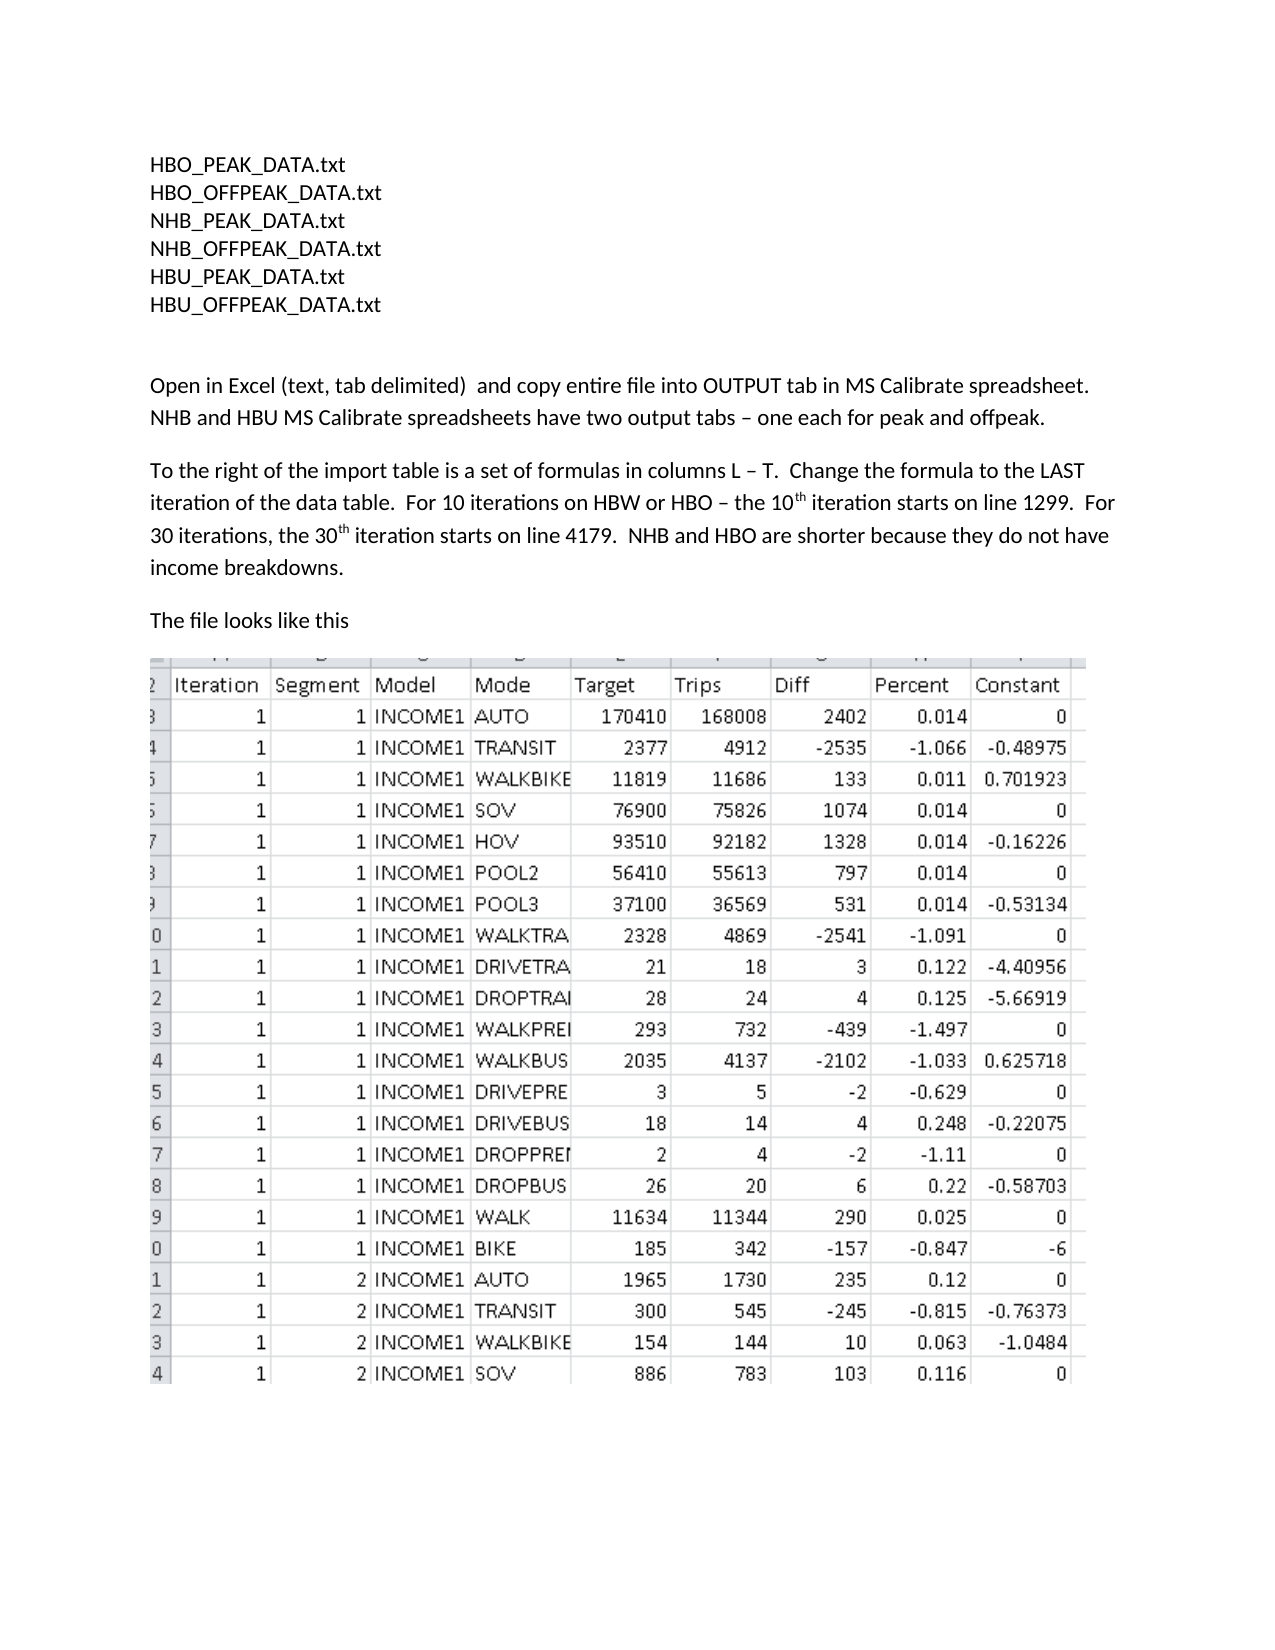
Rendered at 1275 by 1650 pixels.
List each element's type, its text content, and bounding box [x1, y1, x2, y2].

text HBU_PEAK_DATA.txt [150, 262, 1125, 290]
text Open in Excel (text, tab delimited) and copy entire file into OUTPUT tab in MS Calibrate spreadsheet. NHB and HBU MS Calibrate spreadsheets have two output tabs – one each for peak and offpeak. [150, 371, 1125, 431]
text HBO_OFFPEAK_DATA.txt [150, 178, 1125, 206]
text HBU_OFFPEAK_DATA.txt [150, 290, 1125, 318]
text NHB_PEAK_DATA.txt [150, 206, 1125, 234]
picture [150, 658, 1086, 1384]
text NHB_OFFPEAK_DATA.txt [150, 234, 1125, 262]
text To the right of the import table is a set of formulas in columns L – T. Change the formula to the LAST iteration of the data table. For 10 iterations on HBW or HBO – the 10th iteration starts on line 1299. For 30 iterations, the 30th iteration starts on line 4179. NHB and HBO are shorter because they do not have income breakdowns. [150, 456, 1125, 581]
text The file looks like this [150, 606, 1125, 634]
text HBO_PEAK_DATA.txt [150, 150, 1125, 178]
